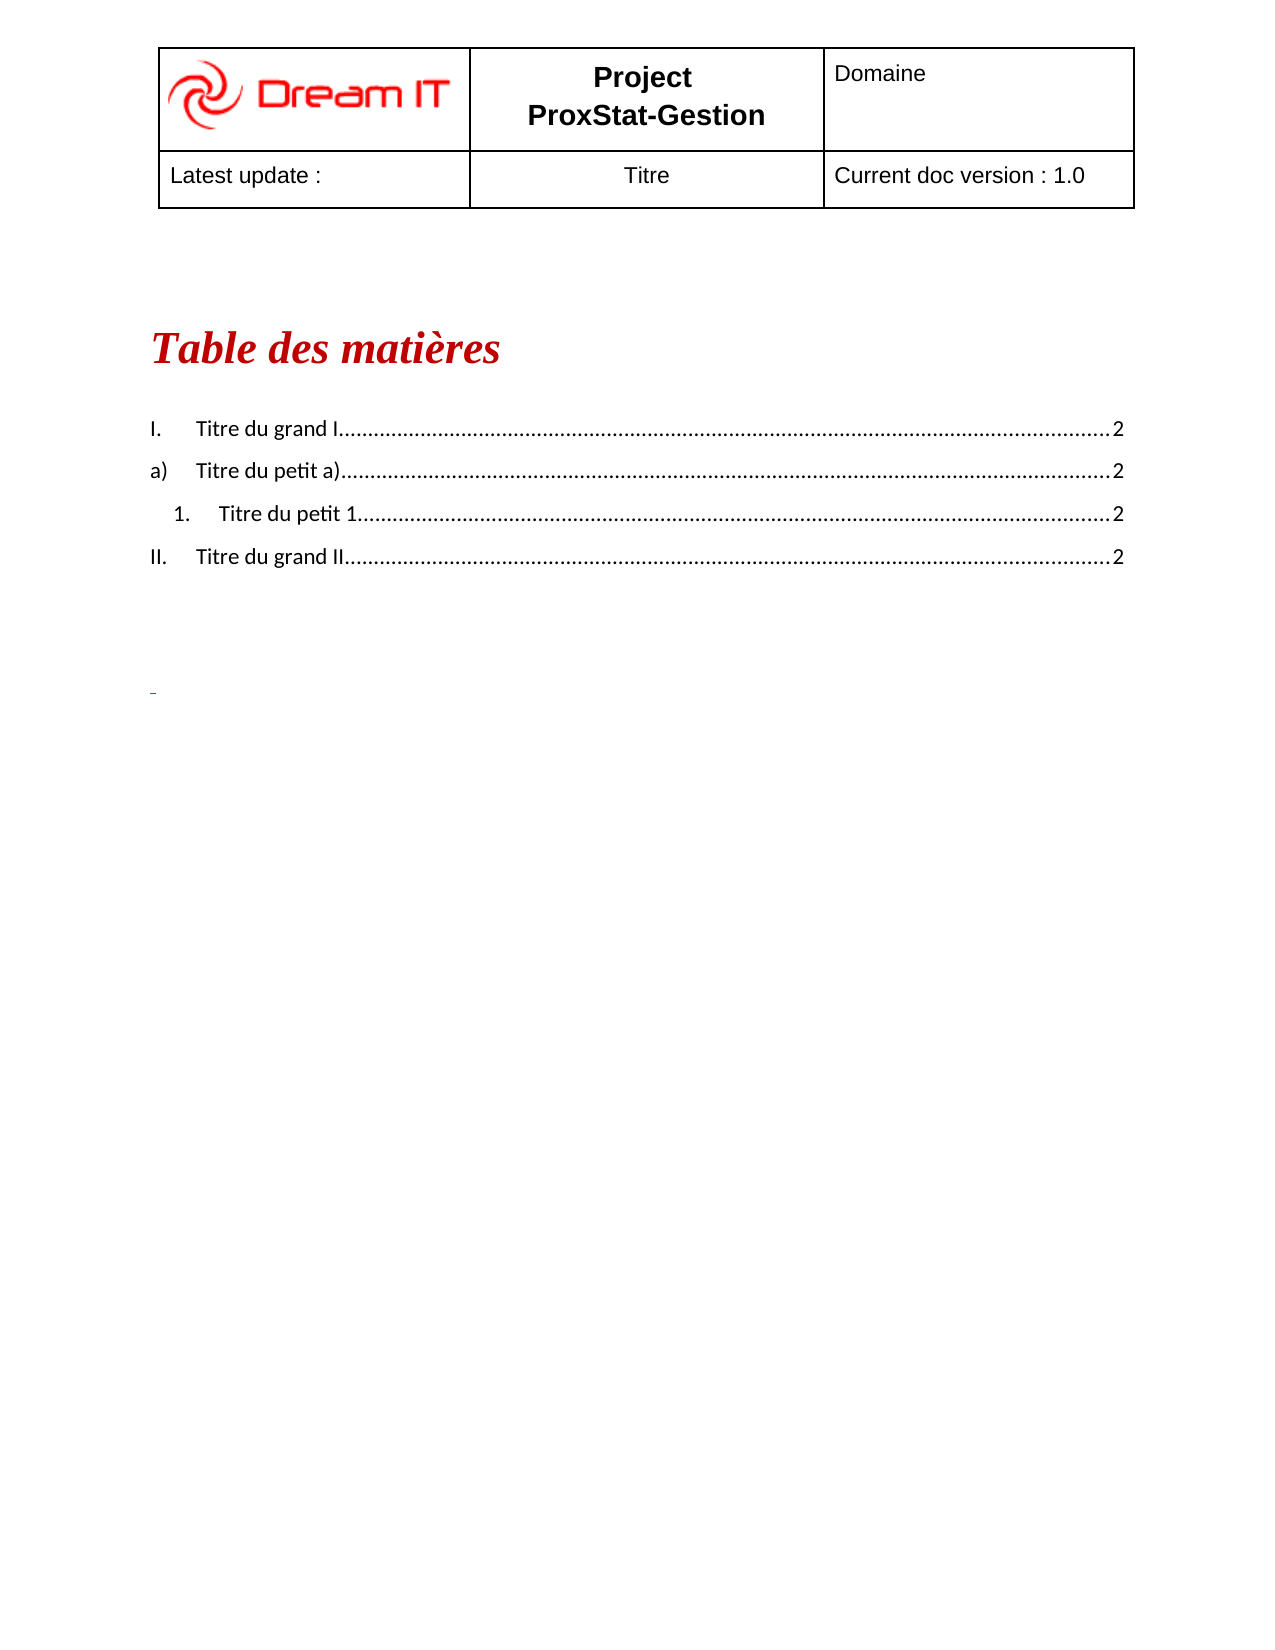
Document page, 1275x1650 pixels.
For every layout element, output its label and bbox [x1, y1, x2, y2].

picture [161, 54, 461, 142]
